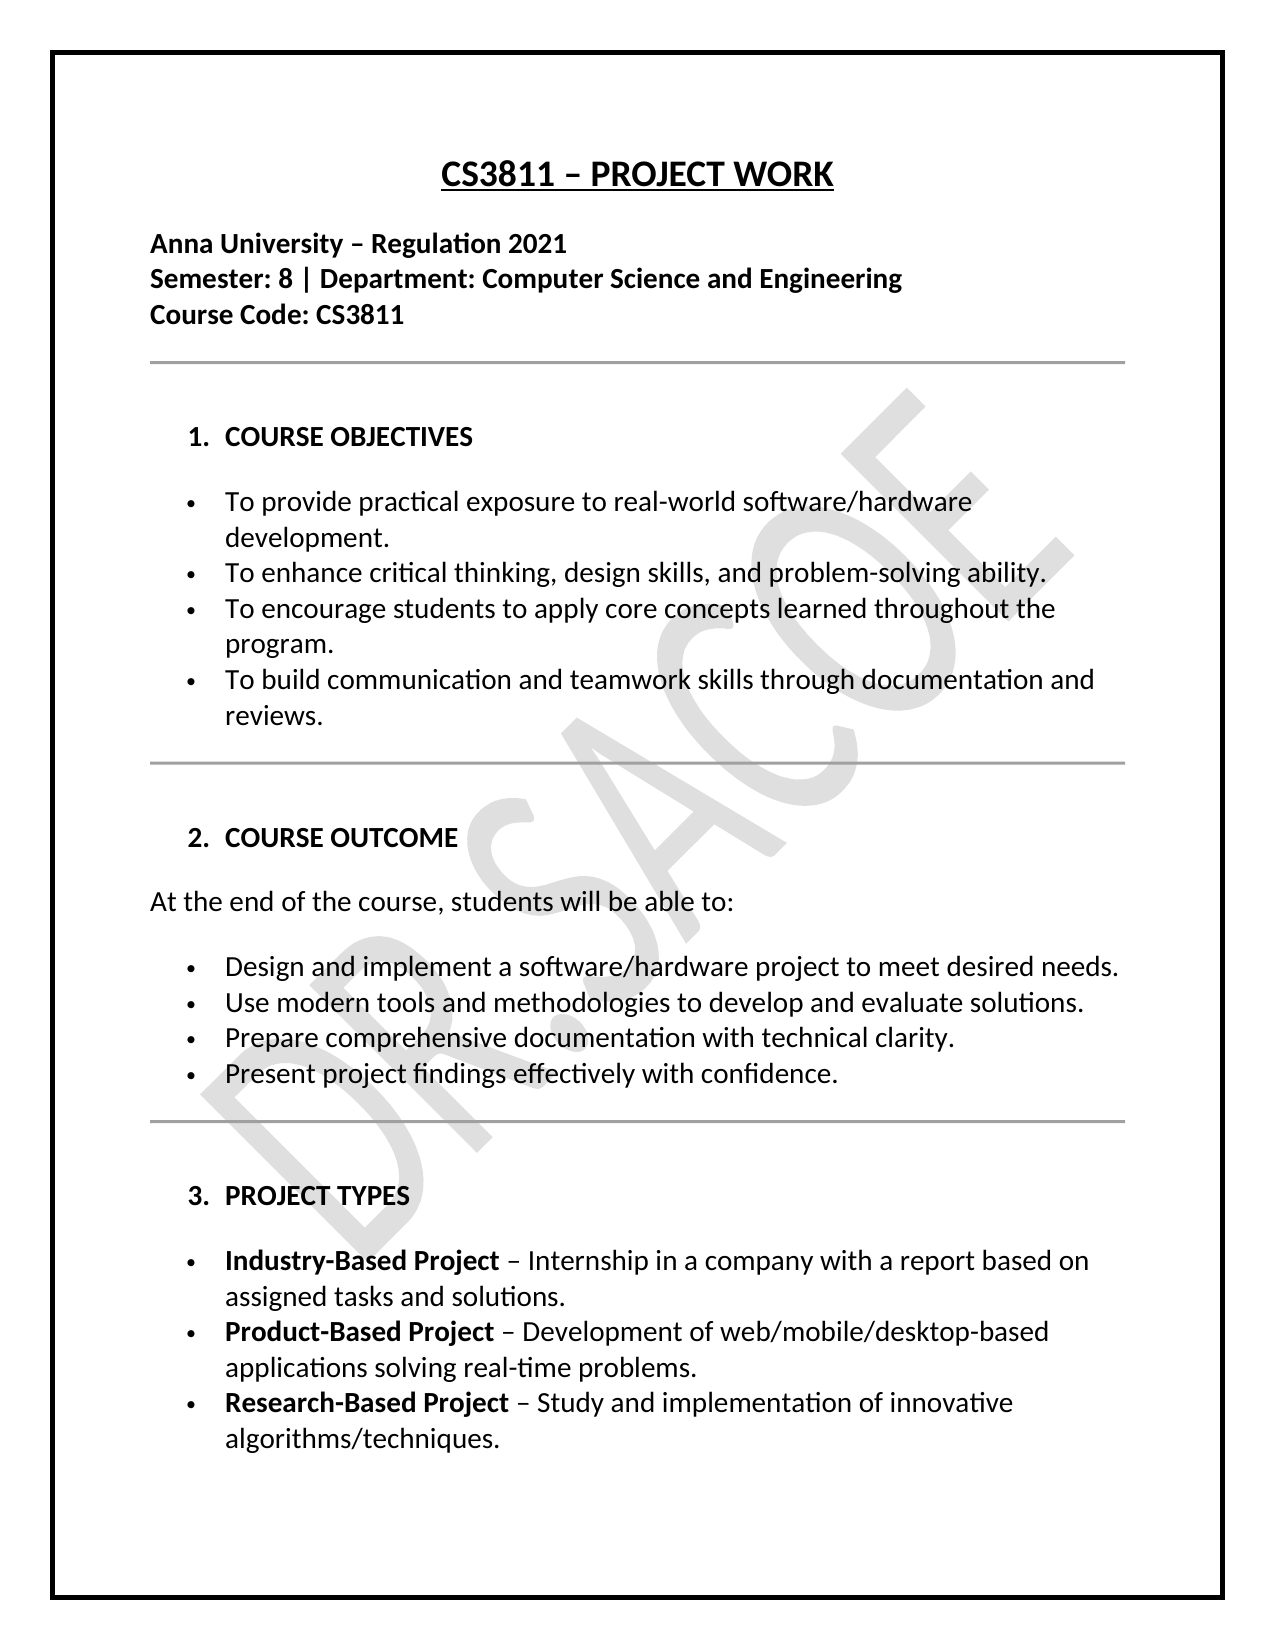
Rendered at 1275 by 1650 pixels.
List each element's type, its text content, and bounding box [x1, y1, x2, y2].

list Research-Based Project – Study and implementation of innovative algorithms/techniques. [187, 1384, 1125, 1456]
list Industry-Based Project – Internship in a company with a report based on assigned tasks and solutions. [187, 1242, 1125, 1313]
list Product-Based Project – Development of web/mobile/desktop-based applications solving real-time problems. [187, 1313, 1125, 1384]
text At the end of the course, students will be able to: [150, 883, 1125, 919]
list COURSE OUTCOME [187, 819, 1125, 854]
list COURSE OBJECTIVES [187, 418, 1125, 454]
list To encourage students to apply core concepts learned throughout the program. [187, 590, 1125, 661]
list Prepare comprehensive documentation with technical clarity. [187, 1019, 1125, 1055]
list To provide practical exposure to real-world software/hardware development. [187, 483, 1125, 554]
text Anna University – Regulation 2021 Semester: 8 | Department: Computer Science and Engineering Course Code: CS3811 [150, 225, 1125, 332]
list PROJECT TYPES [187, 1177, 1125, 1213]
list To build communication and teamwork skills through documentation and reviews. [187, 661, 1125, 732]
list Design and implement a software/hardware project to meet desired needs. [187, 948, 1125, 984]
text CS3811 – PROJECT WORK [150, 150, 1125, 196]
list Present project findings effectively with confidence. [187, 1055, 1125, 1091]
list To enhance critical thinking, design skills, and problem-solving ability. [187, 554, 1125, 590]
list Use modern tools and methodologies to develop and evaluate solutions. [187, 984, 1125, 1019]
